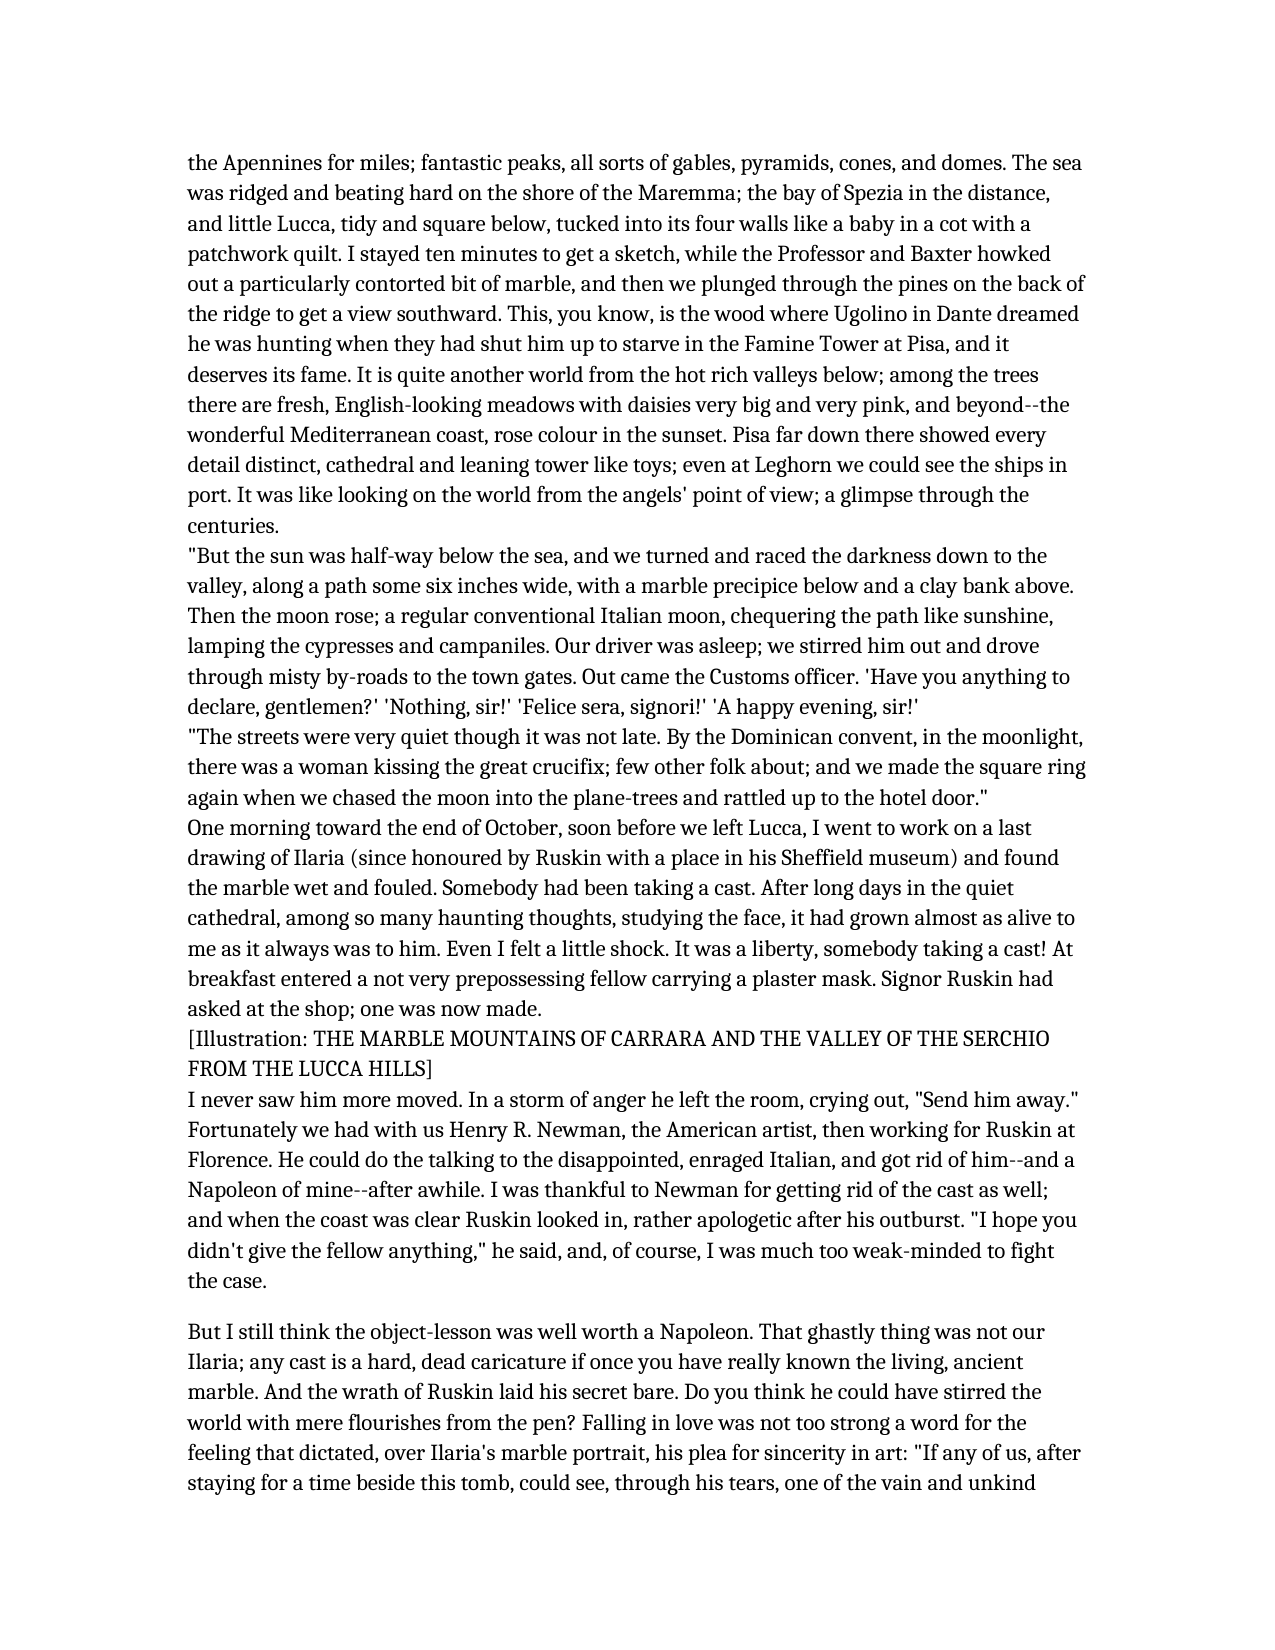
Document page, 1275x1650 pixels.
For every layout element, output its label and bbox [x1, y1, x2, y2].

text [187, 150, 1087, 1294]
text [187, 1319, 1087, 1496]
